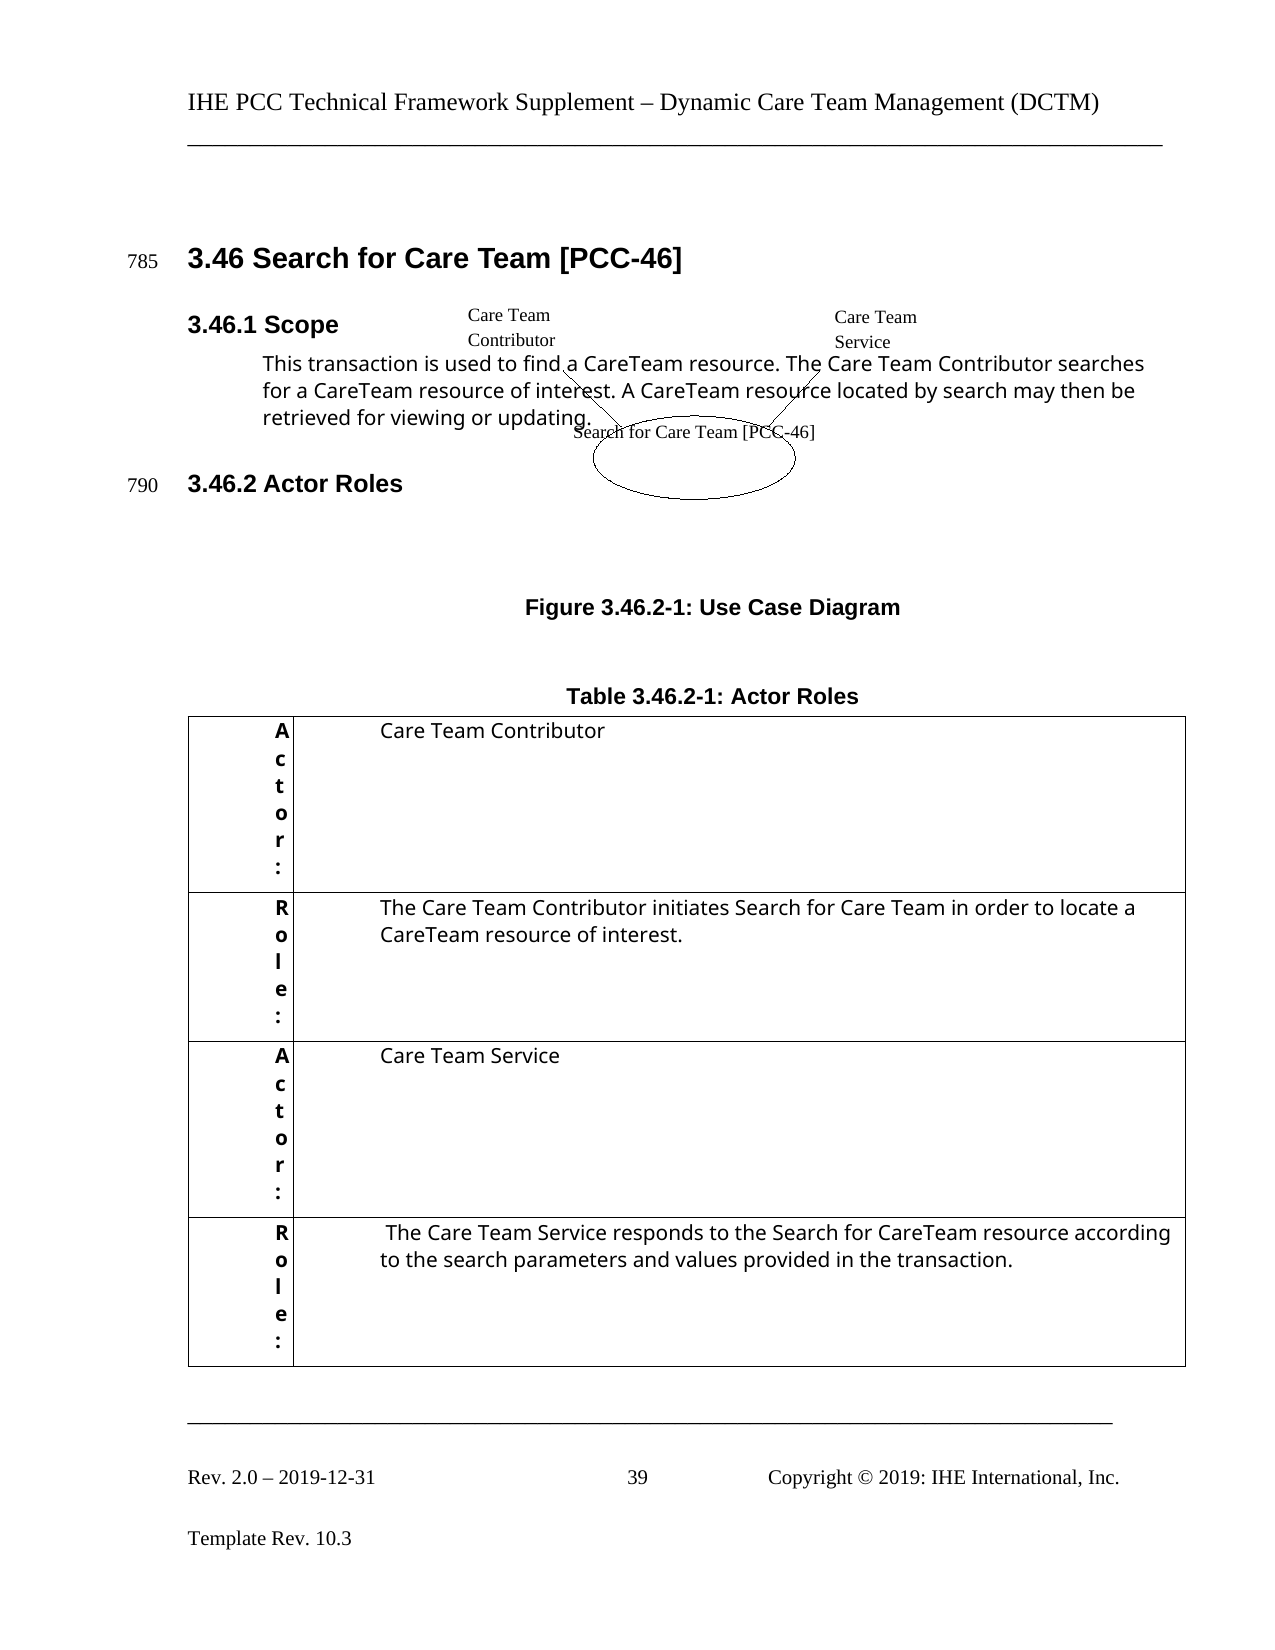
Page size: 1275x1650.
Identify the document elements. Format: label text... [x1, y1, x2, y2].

table_cell Care Team Service [294, 1042, 1185, 1217]
table_cell The Care Team Service responds to the Search for CareTeam resource according to the search parameters and values provided in the transaction. [294, 1218, 1185, 1366]
table_cell Role: [189, 893, 293, 1041]
table_cell The Care Team Contributor initiates Search for Care Team in order to locate a CareTeam resource of interest. [294, 893, 1185, 1041]
title Table 3.46.2-1: Actor Roles [262, 683, 1162, 710]
text This transaction is used to find a CareTeam resource. The Care Team Contributor searches for a CareTeam resource of interest. A CareTeam resource located by search may then be retrieved for viewing or updating. [262, 350, 1162, 431]
table_header Care Team Contributor [294, 717, 1185, 892]
subtitle 3.46.2 Actor Roles [187, 468, 1162, 497]
table_header Actor: [189, 717, 293, 892]
title Figure 3.46.2-1: Use Case Diagram [262, 593, 1162, 620]
table_cell Actor: [189, 1042, 293, 1217]
subtitle 3.46.1 Scope [187, 311, 1162, 339]
table_cell Role: [189, 1218, 293, 1366]
subtitle 3.46 Search for Care Team [PCC-46] [187, 241, 1162, 274]
